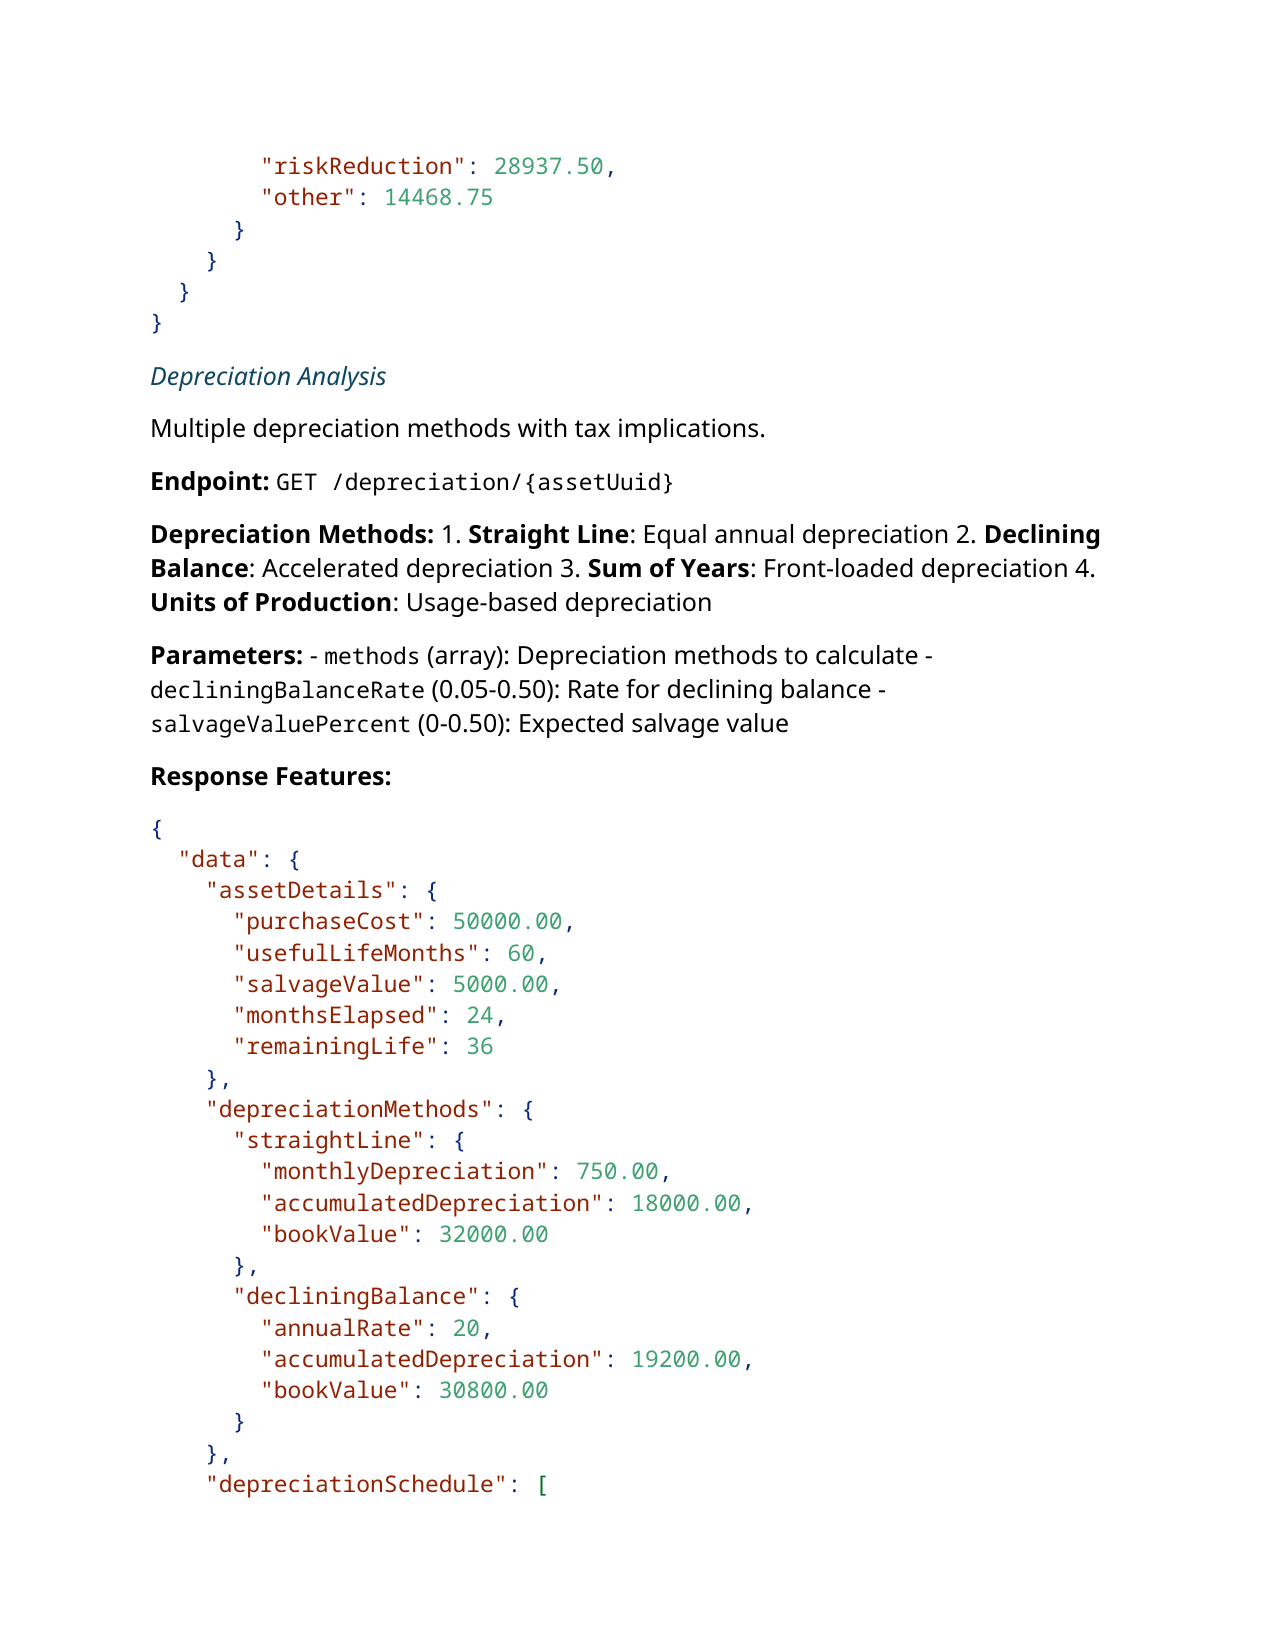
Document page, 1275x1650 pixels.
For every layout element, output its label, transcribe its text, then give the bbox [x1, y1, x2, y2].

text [150, 150, 1125, 337]
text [150, 811, 1125, 1499]
subtitle Depreciation Analysis [150, 358, 1125, 392]
text Response Features: [150, 759, 1125, 793]
text Endpoint: GET /depreciation/{assetUuid} [150, 464, 1125, 498]
text Parameters: - methods (array): Depreciation methods to calculate - decliningBalanceRate (0.05-0.50): Rate for declining balance - salvageValuePercent (0-0.50): Expected salvage value [150, 638, 1125, 740]
text Depreciation Methods: 1. Straight Line: Equal annual depreciation 2. Declining Balance: Accelerated depreciation 3. Sum of Years: Front-loaded depreciation 4. Units of Production: Usage-based depreciation [150, 517, 1125, 619]
text Multiple depreciation methods with tax implications. [150, 411, 1125, 445]
